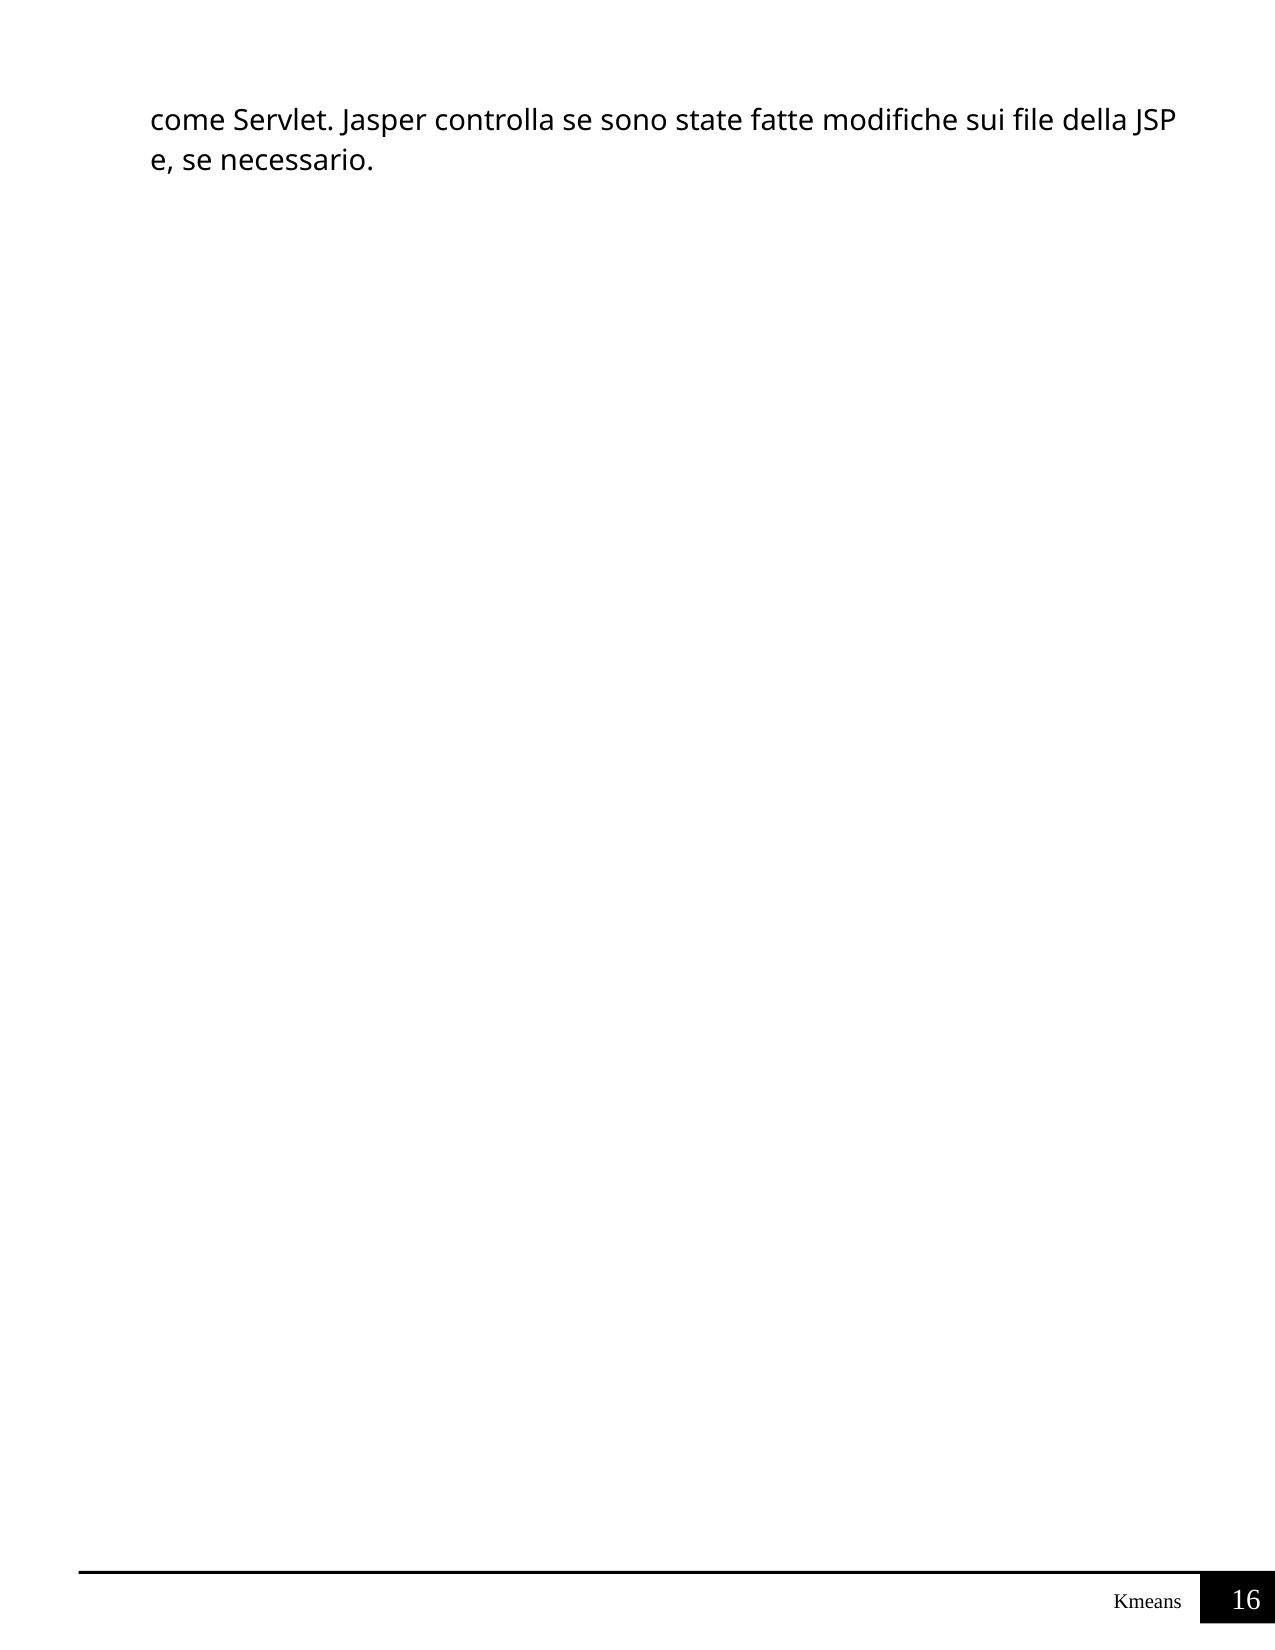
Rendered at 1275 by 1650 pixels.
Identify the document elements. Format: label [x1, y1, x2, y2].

list [112, 99, 1200, 178]
